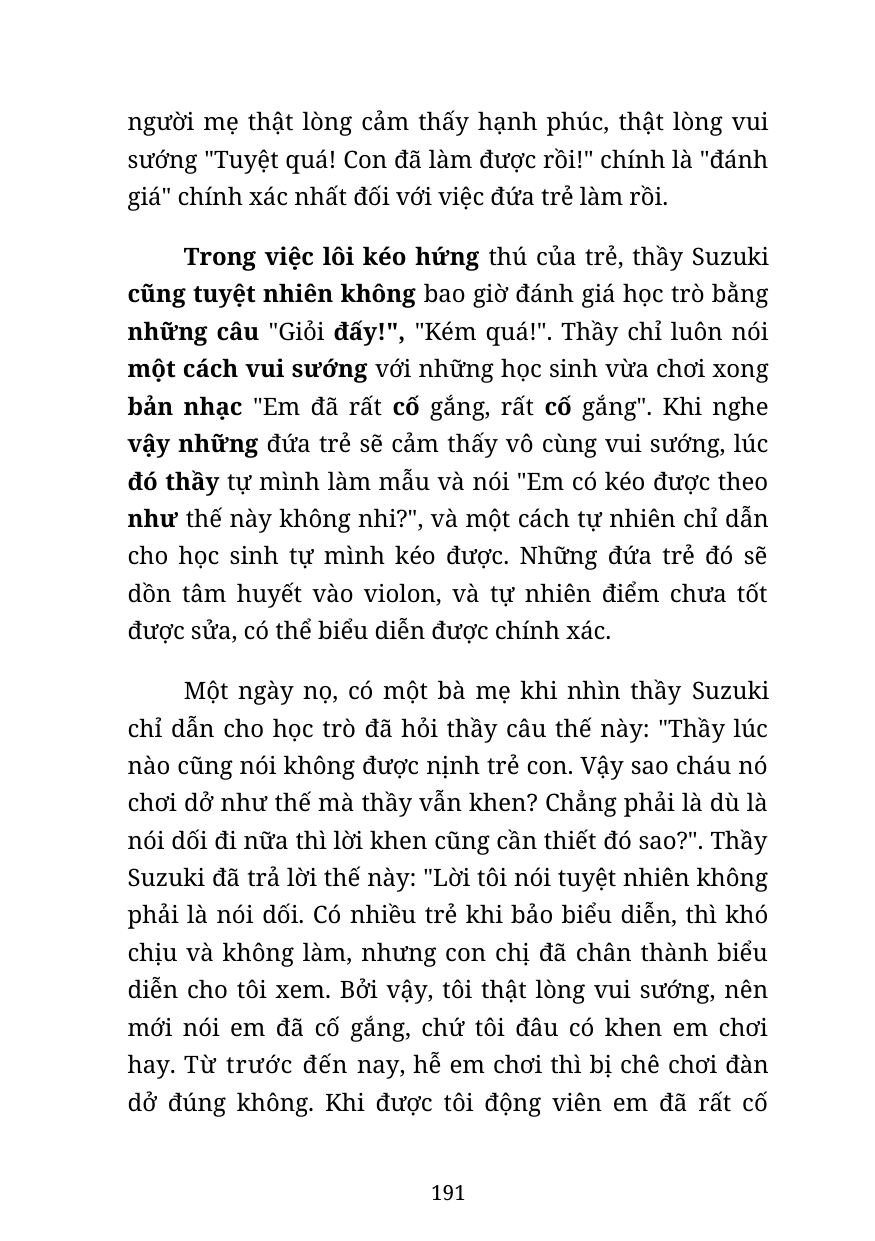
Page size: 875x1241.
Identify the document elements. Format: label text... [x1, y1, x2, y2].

text Trong việc lôi kéo hứng thú của trẻ, thầy Suzuki cũng tuyệt nhiên không bao giờ đánh giá học trò bằng những câu "Giỏi đấy!", "Kém quá!". Thầy chỉ luôn nói một cách vui sướng với những học sinh vừa chơi xong bản nhạc "Em đã rất cố gắng, rất cố gắng". Khi nghe vậy những đứa trẻ sẽ cảm thấy vô cùng vui sướng, lúc đó thầy tự mình làm mẫu và nói "Em có kéo được theo như thế này không nhi?", và một cách tự nhiên chỉ dẫn cho học sinh tự mình kéo được. Những đứa trẻ đó sẽ dồn tâm huyết vào violon, và tự nhiên điểm chưa tốt được sửa, có thể biểu diễn được chính xác. [127, 240, 769, 646]
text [127, 674, 769, 1118]
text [127, 105, 769, 212]
